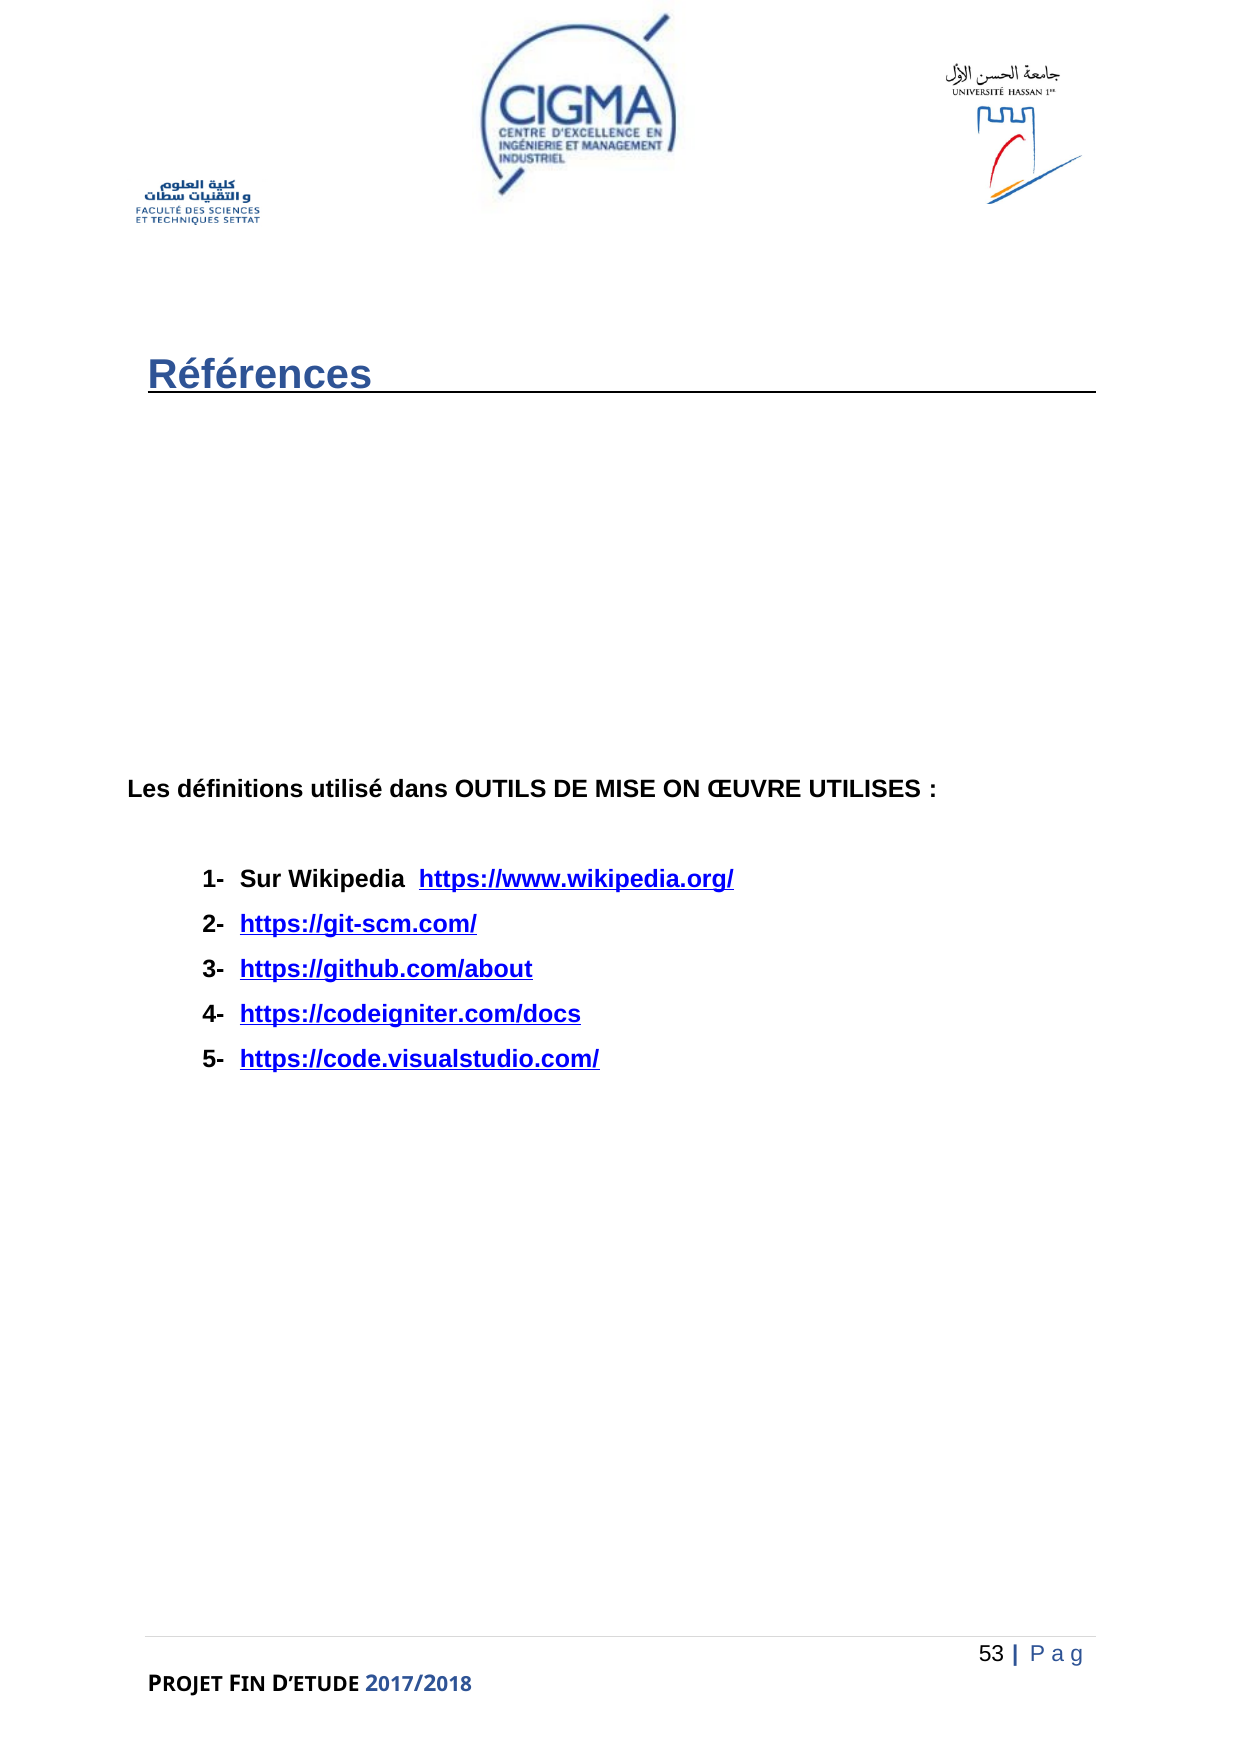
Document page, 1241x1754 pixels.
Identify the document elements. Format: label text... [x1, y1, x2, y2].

subtitle https://github.com/about [202, 954, 954, 982]
picture [127, 179, 285, 236]
picture [940, 61, 1085, 202]
subtitle Sur Wikipedia https://www.wikipedia.org/ [202, 864, 954, 892]
subtitle https://code.visualstudio.com/ [202, 1044, 954, 1072]
subtitle https://codeigniter.com/docs [202, 999, 954, 1027]
subtitle https://git-scm.com/ [202, 909, 954, 937]
subtitle Les définitions utilisé dans OUTILS DE MISE ON ŒUVRE UTILISES : [127, 774, 954, 802]
text Références [147, 349, 1240, 397]
picture [471, 0, 696, 215]
